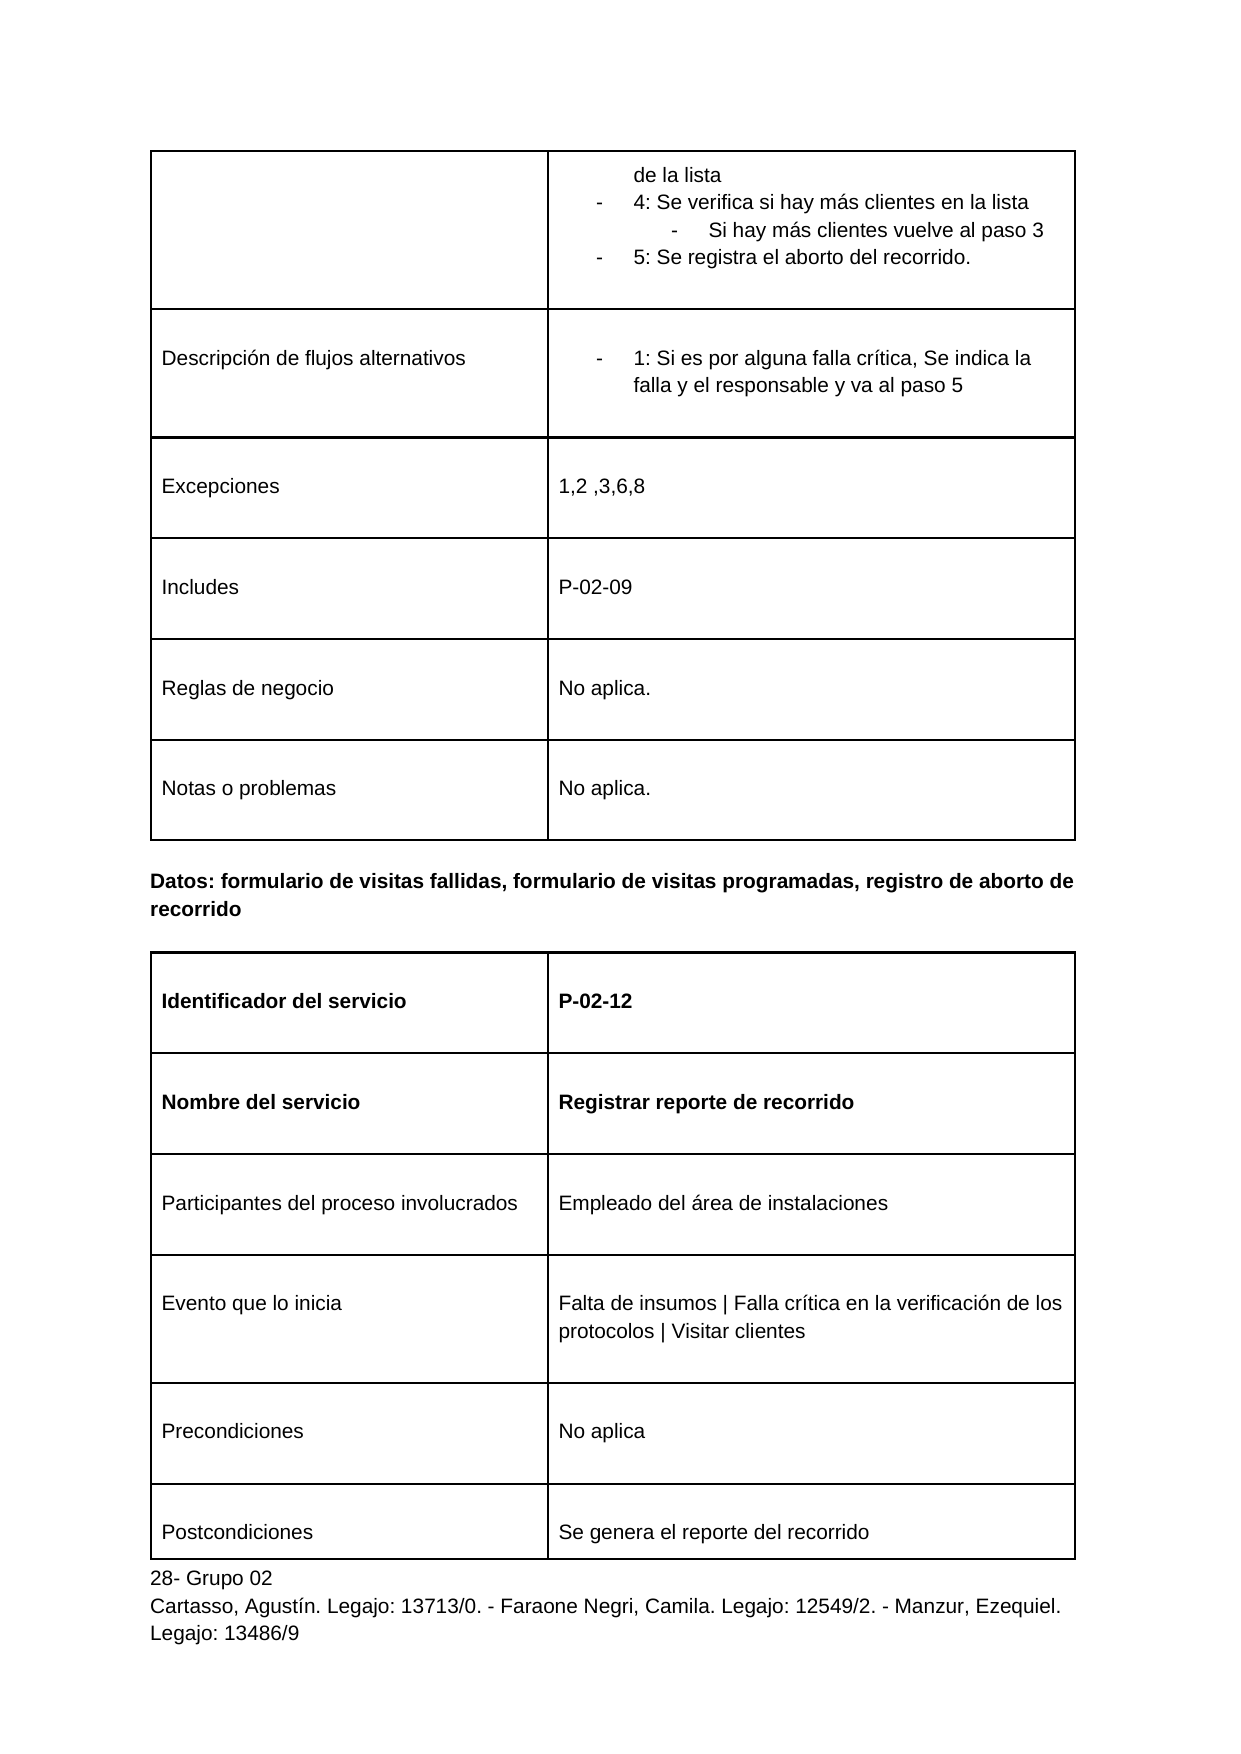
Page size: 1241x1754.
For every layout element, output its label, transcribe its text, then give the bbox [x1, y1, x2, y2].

table_cell 1: Si es por alguna falla crítica, Se indica la falla y el responsable y va al paso 5 [549, 310, 1074, 436]
table_cell Notas o problemas [152, 741, 547, 839]
table_header P-02-12 [549, 954, 1074, 1052]
table_cell Empleado del área de instalaciones [549, 1155, 1074, 1254]
table_cell Reglas de negocio [152, 640, 547, 739]
table_cell P-02-09 [549, 539, 1074, 638]
table_cell Postcondiciones [152, 1485, 547, 1558]
table_cell Evento que lo inicia [152, 1256, 547, 1382]
table_cell Participantes del proceso involucrados [152, 1155, 547, 1254]
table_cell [549, 1485, 1074, 1558]
table_cell Includes [152, 539, 547, 638]
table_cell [152, 152, 547, 308]
text Datos: formulario de visitas fallidas, formulario de visitas programadas, registro de aborto de recorrido [150, 869, 1090, 920]
table_cell Registrar reporte de recorrido [549, 1054, 1074, 1153]
table_cell Precondiciones [152, 1384, 547, 1483]
table_cell No aplica. [549, 640, 1074, 739]
table_cell No aplica [549, 1384, 1074, 1483]
table_cell Excepciones [152, 439, 547, 537]
table_cell Descripción de flujos alternativos [152, 310, 547, 436]
table_cell Nombre del servicio [152, 1054, 547, 1153]
table_header Identificador del servicio [152, 954, 547, 1052]
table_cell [549, 152, 1074, 308]
table_cell Falta de insumos | Falla crítica en la verificación de los protocolos | Visitar clientes [549, 1256, 1074, 1382]
table_cell No aplica. [549, 741, 1074, 839]
table_cell 1,2 ,3,6,8 [549, 439, 1074, 537]
